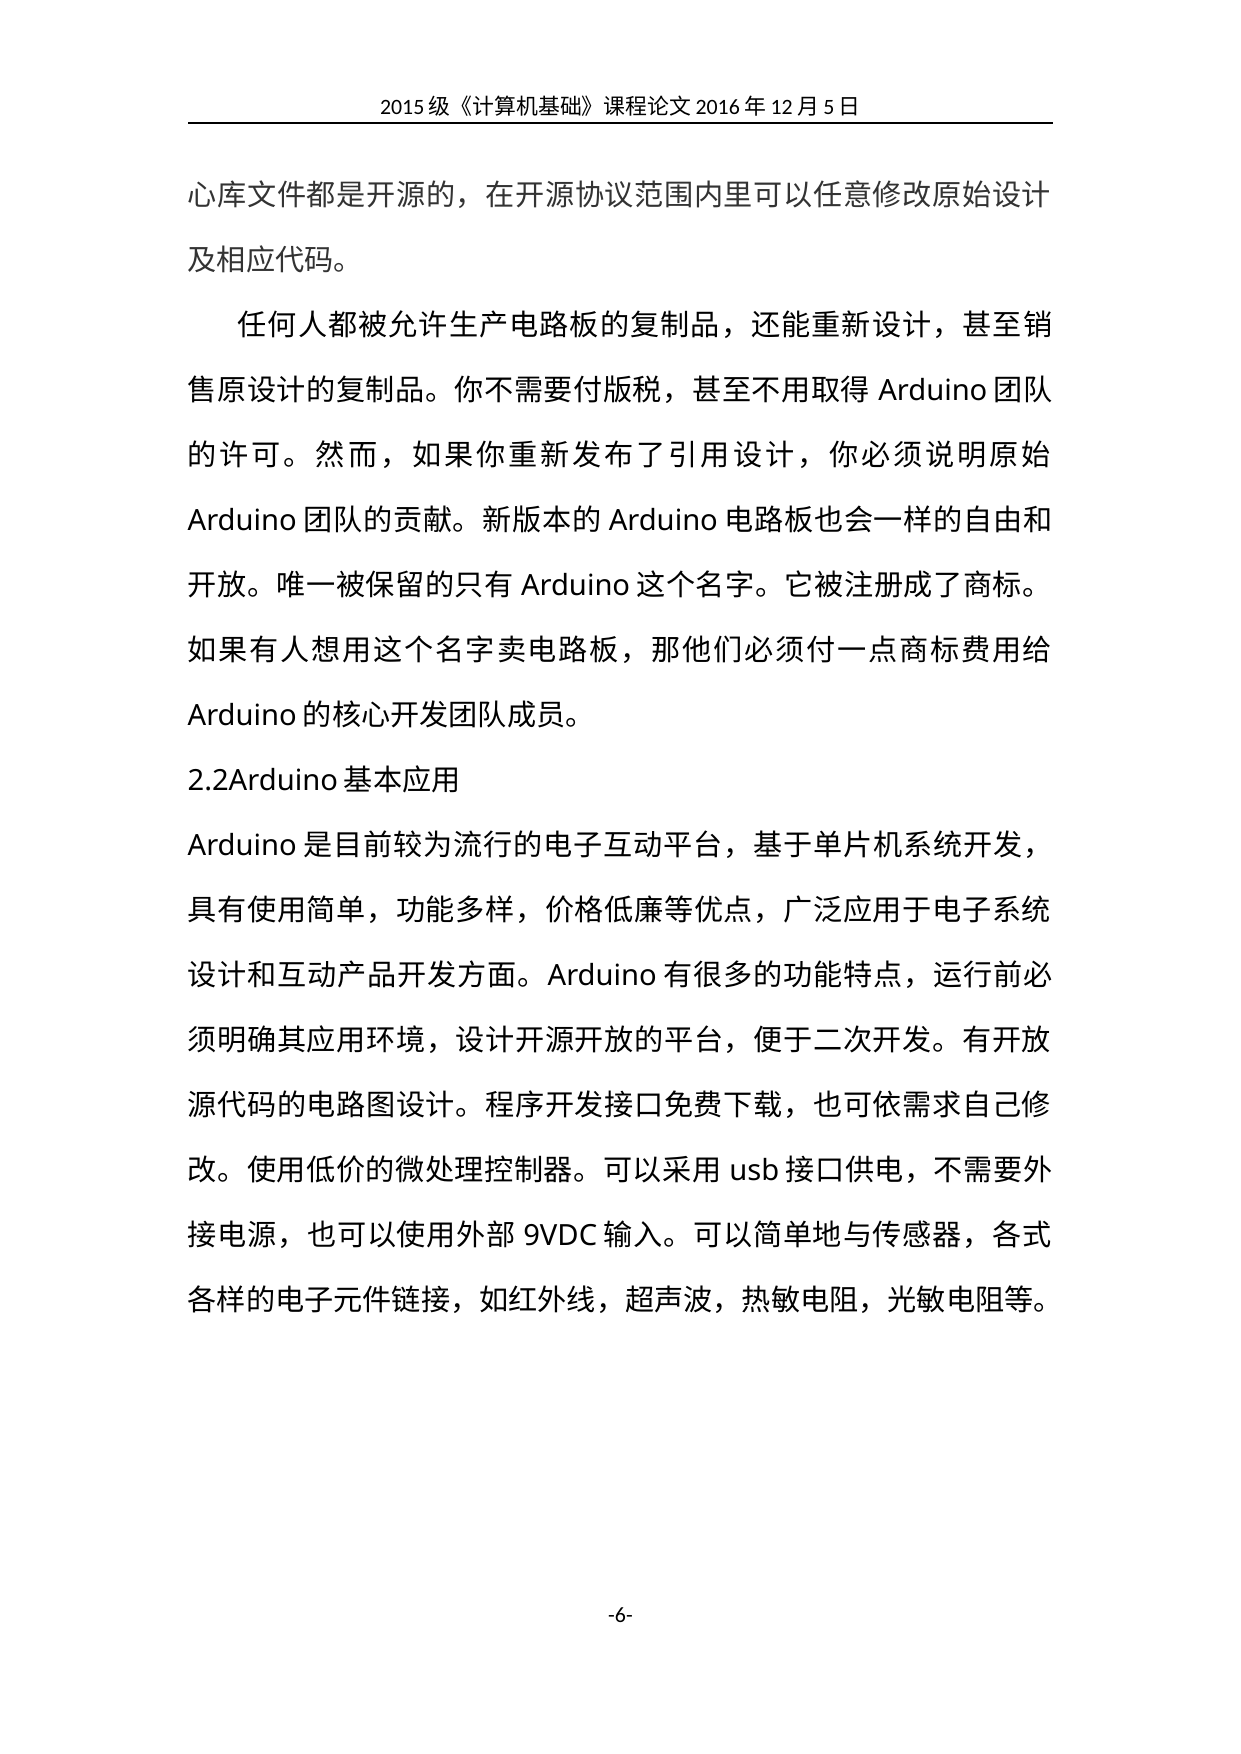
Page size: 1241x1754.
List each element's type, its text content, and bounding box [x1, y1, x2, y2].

text 2.2Arduino基本应用 [187, 746, 1053, 811]
text Arduino是目前较为流行的电子互动平台，基于单片机系统开发，具有使用简单，功能多样，价格低廉等优点，广泛应用于电子系统设计和互动产品开发方面。Arduino有很多的功能特点，运行前必须明确其应用环境，设计开源开放的平台，便于二次开发。有开放源代码的电路图设计。程序开发接口免费下载，也可依需求自己修改。使用低价的微处理控制器。可以采用usb接口供电，不需要外接电源，也可以使用外部9VDC输入。可以简单地与传感器，各式各样的电子元件链接，如红外线，超声波，热敏电阻，光敏电阻等。 [187, 811, 1053, 1331]
text 任何人都被允许生产电路板的复制品，还能重新设计，甚至销售原设计的复制品。你不需要付版税，甚至不用取得Arduino团队的许可。然而，如果你重新发布了引用设计，你必须说明原始Arduino团队的贡献。新版本的Arduino电路板也会一样的自由和开放。唯一被保留的只有Arduino这个名字。它被注册成了商标。如果有人想用这个名字卖电路板，那他们必须付一点商标费用给Arduino的核心开发团队成员。 [187, 291, 1053, 746]
